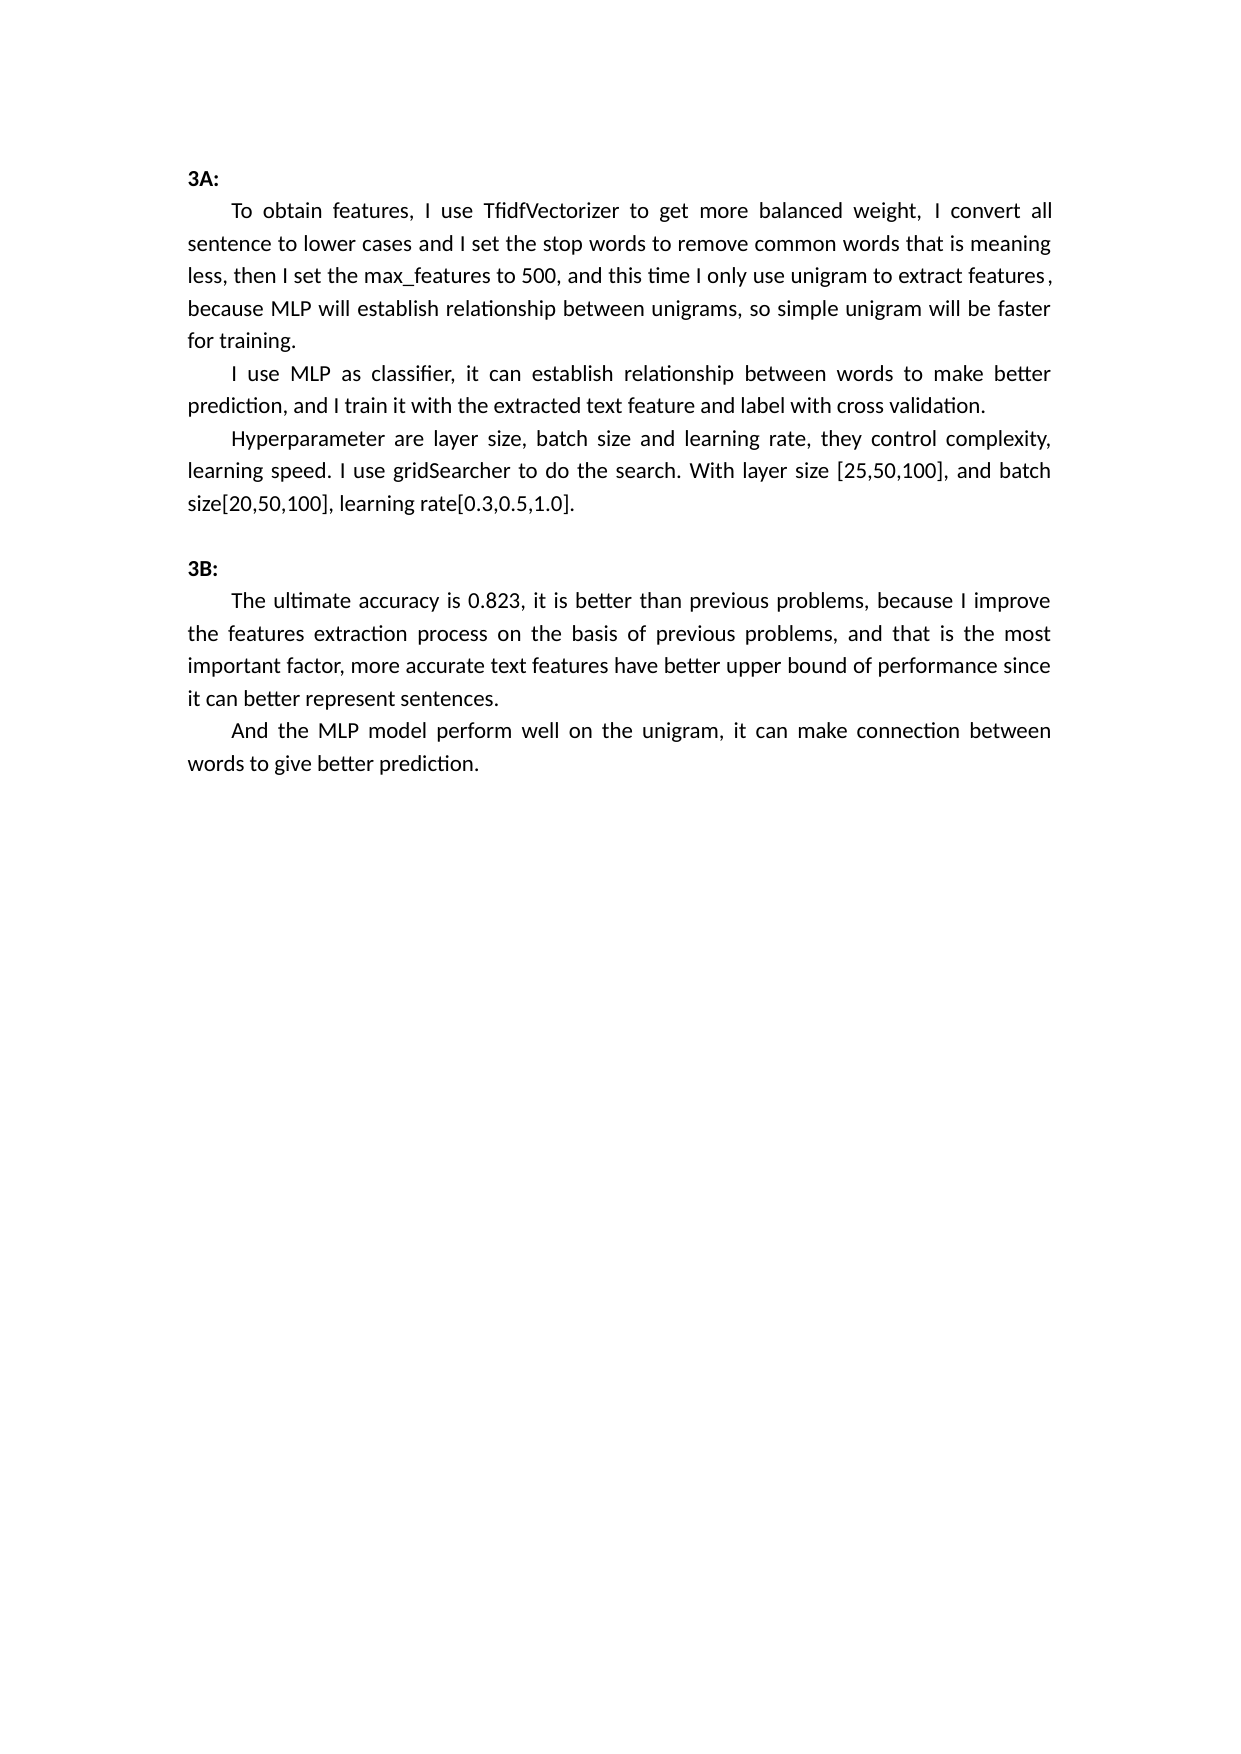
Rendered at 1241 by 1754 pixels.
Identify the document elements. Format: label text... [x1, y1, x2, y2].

text 3A: [187, 162, 1053, 194]
text And the MLP model perform well on the unigram, it can make connection between words to give better prediction. [187, 714, 1053, 779]
text The ultimate accuracy is 0.823, it is better than previous problems, because I improve the features extraction process on the basis of previous problems, and that is the most important factor, more accurate text features have better upper bound of performance since it can better represent sentences. [187, 584, 1053, 714]
text 3B: [187, 552, 1053, 584]
text To obtain features, I use TfidfVectorizer to get more balanced weight, I convert all sentence to lower cases and I set the stop words to remove common words that is meaning less, then I set the max_features to 500, and this time I only use unigram to extract features, because MLP will establish relationship between unigrams, so simple unigram will be faster for training. [187, 194, 1053, 357]
text Hyperparameter are layer size, batch size and learning rate, they control complexity, learning speed. I use gridSearcher to do the search. With layer size [25,50,100], and batch size[20,50,100], learning rate[0.3,0.5,1.0]. [187, 422, 1053, 519]
text I use MLP as classifier, it can establish relationship between words to make better prediction, and I train it with the extracted text feature and label with cross validation. [187, 357, 1053, 422]
